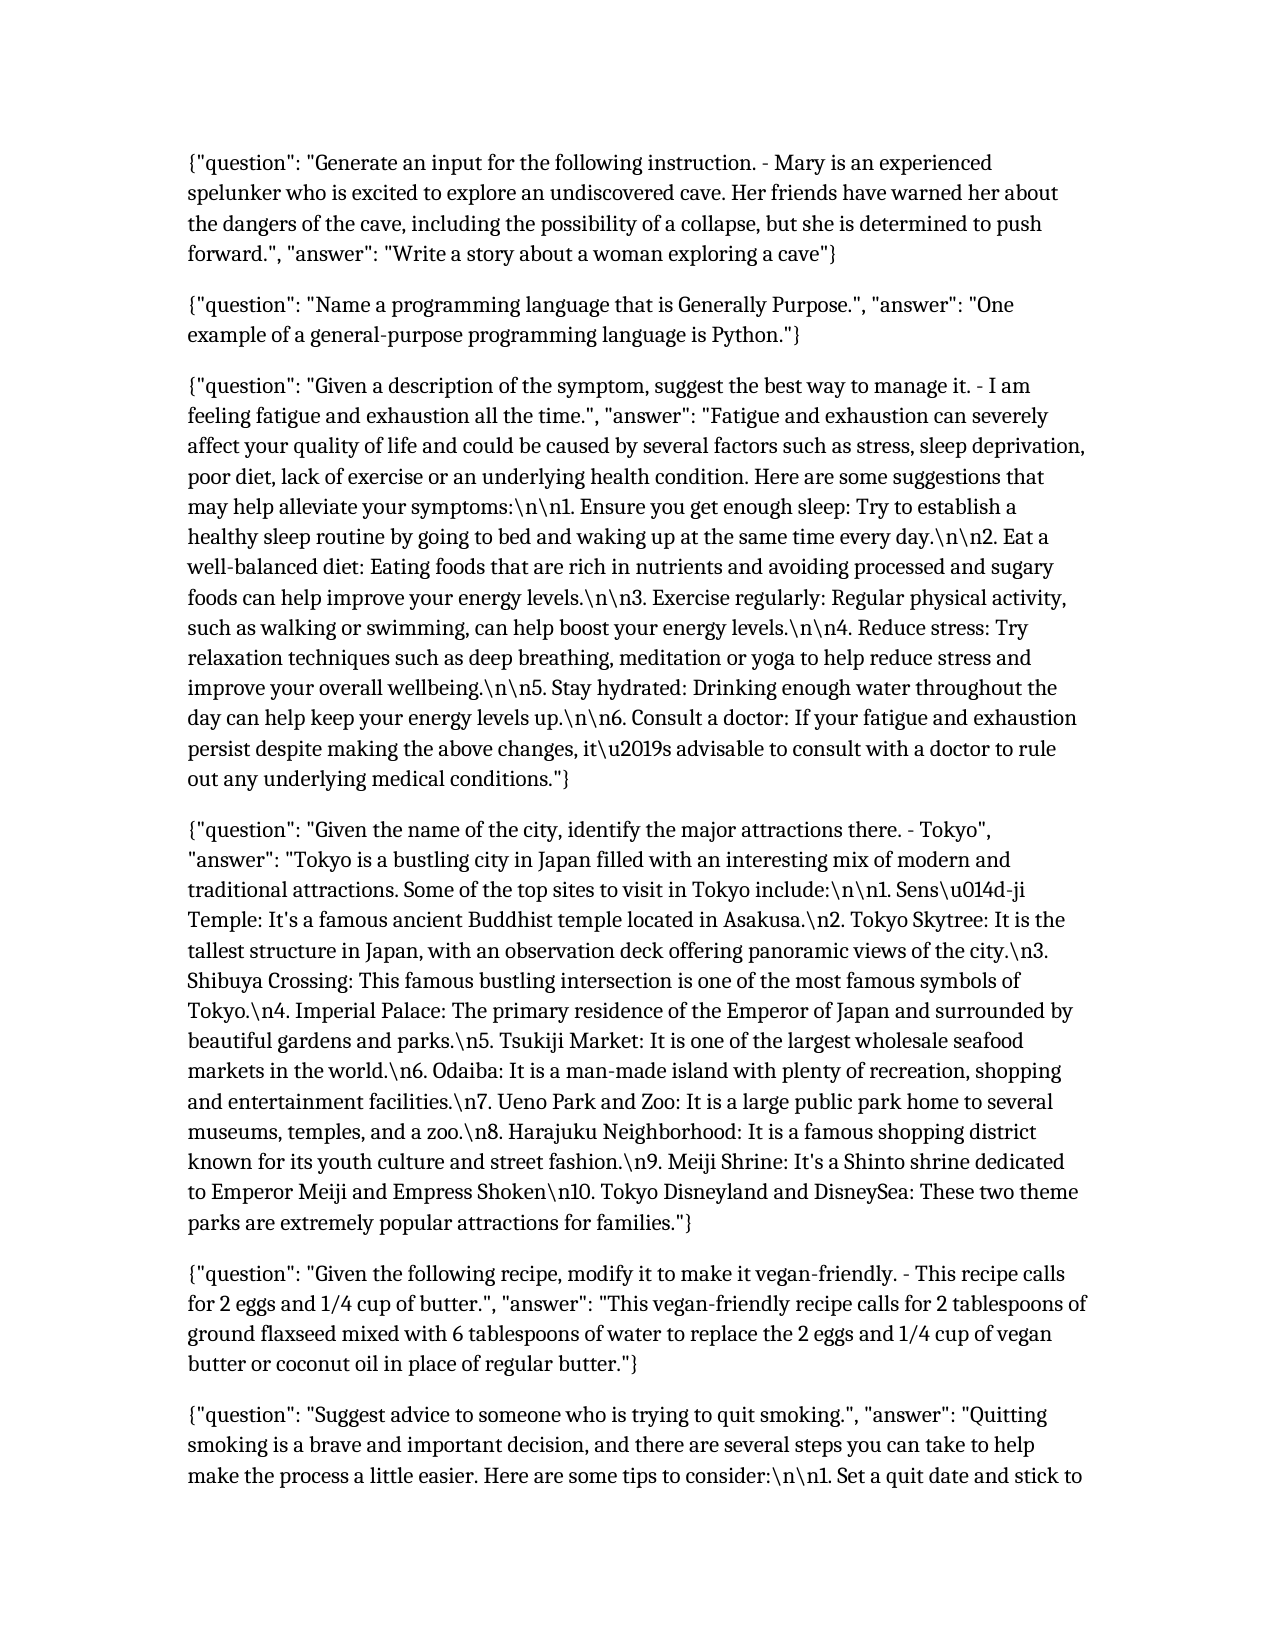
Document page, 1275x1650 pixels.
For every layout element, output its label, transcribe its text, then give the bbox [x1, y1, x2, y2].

text {"question": "Given the following recipe, modify it to make it vegan-friendly. - This recipe calls for 2 eggs and 1/4 cup of butter.", "answer": "This vegan-friendly recipe calls for 2 tablespoons of ground flaxseed mixed with 6 tablespoons of water to replace the 2 eggs and 1/4 cup of vegan butter or coconut oil in place of regular butter."} [187, 1260, 1087, 1377]
text {"question": "Name a programming language that is Generally Purpose.", "answer": "One example of a general-purpose programming language is Python."} [187, 292, 1087, 348]
text {"question": "Given a description of the symptom, suggest the best way to manage it. - I am feeling fatigue and exhaustion all the time.", "answer": "Fatigue and exhaustion can severely affect your quality of life and could be caused by several factors such as stress, sleep deprivation, poor diet, lack of exercise or an underlying health condition. Here are some suggestions that may help alleviate your symptoms:\n\n1. Ensure you get enough sleep: Try to establish a healthy sleep routine by going to bed and waking up at the same time every day.\n\n2. Eat a well-balanced diet: Eating foods that are rich in nutrients and avoiding processed and sugary foods can help improve your energy levels.\n\n3. Exercise regularly: Regular physical activity, such as walking or swimming, can help boost your energy levels.\n\n4. Reduce stress: Try relaxation techniques such as deep breathing, meditation or yoga to help reduce stress and improve your overall wellbeing.\n\n5. Stay hydrated: Drinking enough water throughout the day can help keep your energy levels up.\n\n6. Consult a doctor: If your fatigue and exhaustion persist despite making the above changes, it\u2019s advisable to consult with a doctor to rule out any underlying medical conditions."} [187, 373, 1087, 792]
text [187, 1402, 1087, 1489]
text {"question": "Generate an input for the following instruction. - Mary is an experienced spelunker who is excited to explore an undiscovered cave. Her friends have warned her about the dangers of the cave, including the possibility of a collapse, but she is determined to push forward.", "answer": "Write a story about a woman exploring a cave"} [187, 150, 1087, 267]
text {"question": "Given the name of the city, identify the major attractions there. - Tokyo", "answer": "Tokyo is a bustling city in Japan filled with an interesting mix of modern and traditional attractions. Some of the top sites to visit in Tokyo include:\n\n1. Sens\u014d-ji Temple: It's a famous ancient Buddhist temple located in Asakusa.\n2. Tokyo Skytree: It is the tallest structure in Japan, with an observation deck offering panoramic views of the city.\n3. Shibuya Crossing: This famous bustling intersection is one of the most famous symbols of Tokyo.\n4. Imperial Palace: The primary residence of the Emperor of Japan and surrounded by beautiful gardens and parks.\n5. Tsukiji Market: It is one of the largest wholesale seafood markets in the world.\n6. Odaiba: It is a man-made island with plenty of recreation, shopping and entertainment facilities.\n7. Ueno Park and Zoo: It is a large public park home to several museums, temples, and a zoo.\n8. Harajuku Neighborhood: It is a famous shopping district known for its youth culture and street fashion.\n9. Meiji Shrine: It's a Shinto shrine dedicated to Emperor Meiji and Empress Shoken\n10. Tokyo Disneyland and DisneySea: These two theme parks are extremely popular attractions for families."} [187, 817, 1087, 1236]
